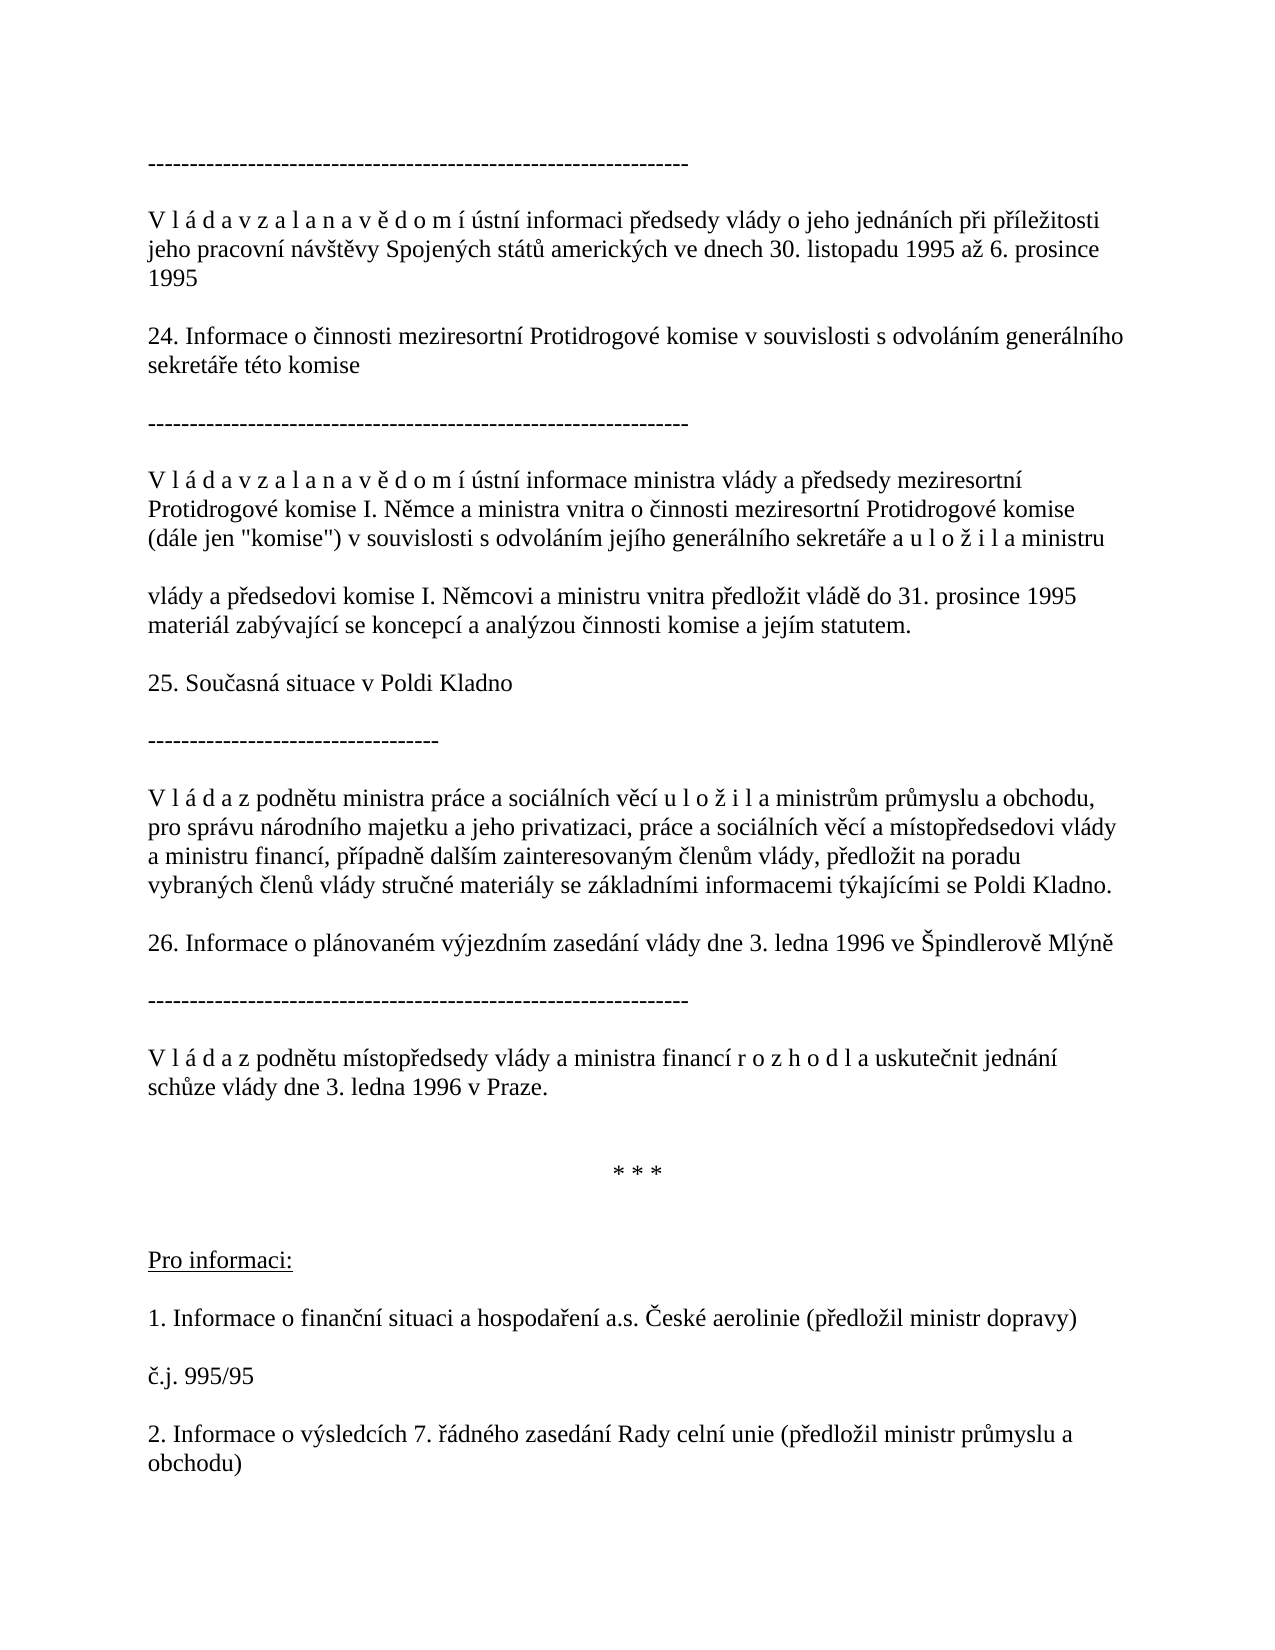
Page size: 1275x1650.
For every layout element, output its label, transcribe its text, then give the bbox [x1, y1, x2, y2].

text V l á d a z podnětu místopředsedy vlády a ministra financí r o z h o d l a uskutečnit jednání schůze vlády dne 3. ledna 1996 v Praze. [148, 1043, 1127, 1101]
text ----------------------------------------------------------------- [148, 986, 1127, 1014]
text ----------------------------------- [148, 726, 1127, 754]
text vlády a předsedovi komise I. Němcovi a ministru vnitra předložit vládě do 31. prosince 1995 materiál zabývající se koncepcí a analýzou činnosti komise a jejím statutem. [148, 581, 1127, 638]
text 26. Informace o plánovaném výjezdním zasedání vlády dne 3. ledna 1996 ve Špindlerově Mlýně [148, 928, 1127, 956]
text Pro informaci: [148, 1246, 1127, 1274]
text V l á d a v z a l a n a v ě d o m í ústní informace ministra vlády a předsedy meziresortní Protidrogové komise I. Němce a ministra vnitra o činnosti meziresortní Protidrogové komise (dále jen "komise") v souvislosti s odvoláním jejího generálního sekretáře a u l o ž i l a ministru [148, 466, 1127, 552]
text 24. Informace o činnosti meziresortní Protidrogové komise v souvislosti s odvoláním generálního sekretáře této komise [148, 321, 1127, 378]
text ----------------------------------------------------------------- [148, 408, 1127, 436]
text 2. Informace o výsledcích 7. řádného zasedání Rady celní unie (předložil ministr průmyslu a obchodu) [148, 1419, 1127, 1477]
text č.j. 995/95 [148, 1361, 1127, 1390]
text 1. Informace o finanční situaci a hospodaření a.s. České aerolinie (předložil ministr dopravy) [148, 1303, 1127, 1332]
text ----------------------------------------------------------------- [148, 148, 1127, 176]
text V l á d a z podnětu ministra práce a sociálních věcí u l o ž i l a ministrům průmyslu a obchodu, pro správu národního majetku a jeho privatizaci, práce a sociálních věcí a místopředsedovi vlády a ministru financí, případně dalším zainteresovaným členům vlády, předložit na poradu vybraných členů vlády stručné materiály se základními informacemi týkajícími se Poldi Kladno. [148, 783, 1127, 898]
text V l á d a v z a l a n a v ě d o m í ústní informaci předsedy vlády o jeho jednáních při příležitosti jeho pracovní návštěvy Spojených států amerických ve dnech 30. listopadu 1995 až 6. prosince 1995 [148, 206, 1127, 292]
text * * * [148, 1130, 1127, 1188]
text 25. Současná situace v Poldi Kladno [148, 668, 1127, 696]
